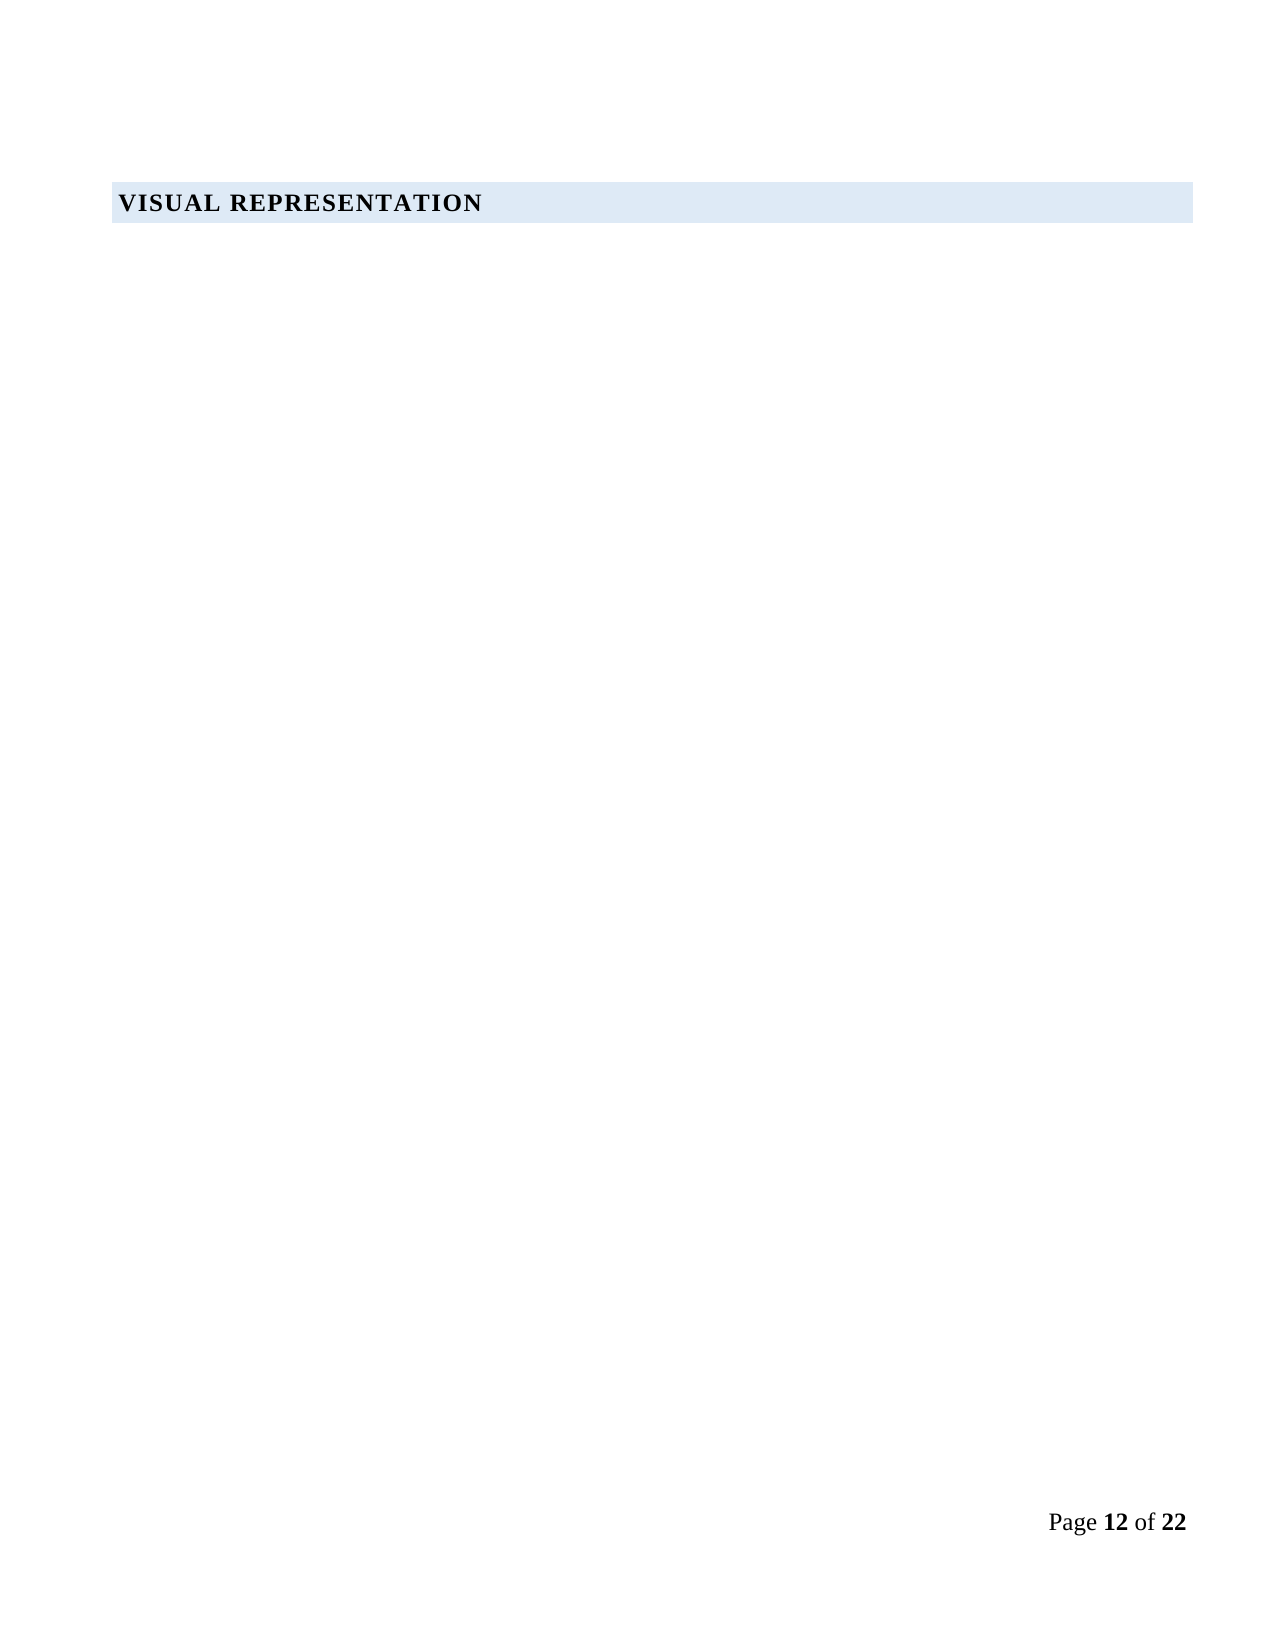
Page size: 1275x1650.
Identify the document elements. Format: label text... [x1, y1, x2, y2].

subtitle Visual Representation [118, 188, 1186, 217]
